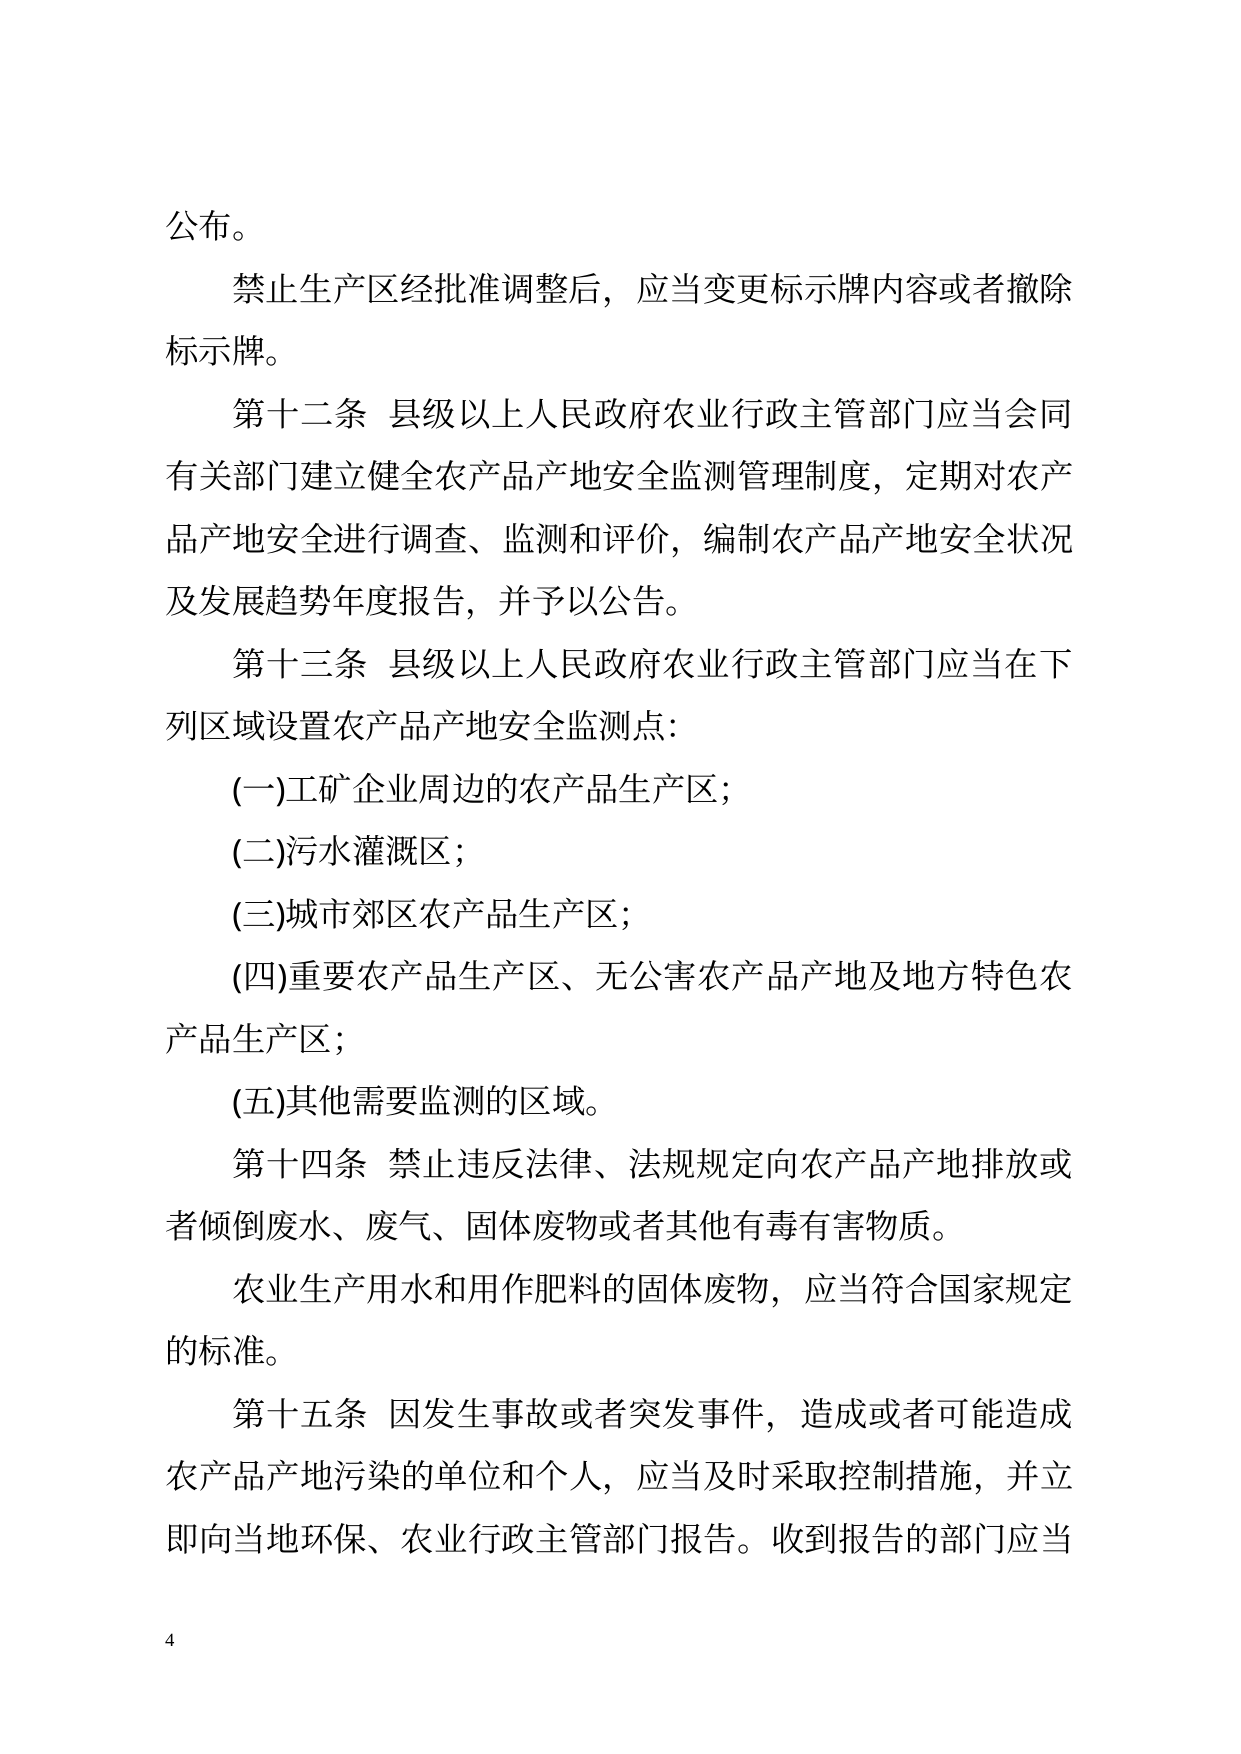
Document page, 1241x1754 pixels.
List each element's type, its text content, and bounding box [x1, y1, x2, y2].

text 农业生产用水和用作肥料的固体废物，应当符合国家规定的标准。 [165, 1251, 1075, 1376]
text 第十三条 县级以上人民政府农业行政主管部门应当在下列区域设置农产品产地安全监测点： [165, 626, 1075, 751]
text 禁止生产区经批准调整后，应当变更标示牌内容或者撤除标示牌。 [165, 251, 1075, 376]
text 第十二条 县级以上人民政府农业行政主管部门应当会同有关部门建立健全农产品产地安全监测管理制度，定期对农产品产地安全进行调查、监测和评价，编制农产品产地安全状况及发展趋势年度报告，并予以公告。 [165, 376, 1075, 626]
text (四)重要农产品生产区、无公害农产品产地及地方特色农产品生产区； [165, 939, 1075, 1064]
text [165, 1376, 1075, 1564]
text (一)工矿企业周边的农产品生产区； [165, 751, 1075, 814]
text (三)城市郊区农产品生产区； [165, 876, 1075, 939]
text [165, 189, 1075, 251]
text 第十四条 禁止违反法律、法规规定向农产品产地排放或者倾倒废水、废气、固体废物或者其他有毒有害物质。 [165, 1126, 1075, 1251]
text (二)污水灌溉区； [165, 814, 1075, 876]
text (五)其他需要监测的区域。 [165, 1064, 1075, 1126]
